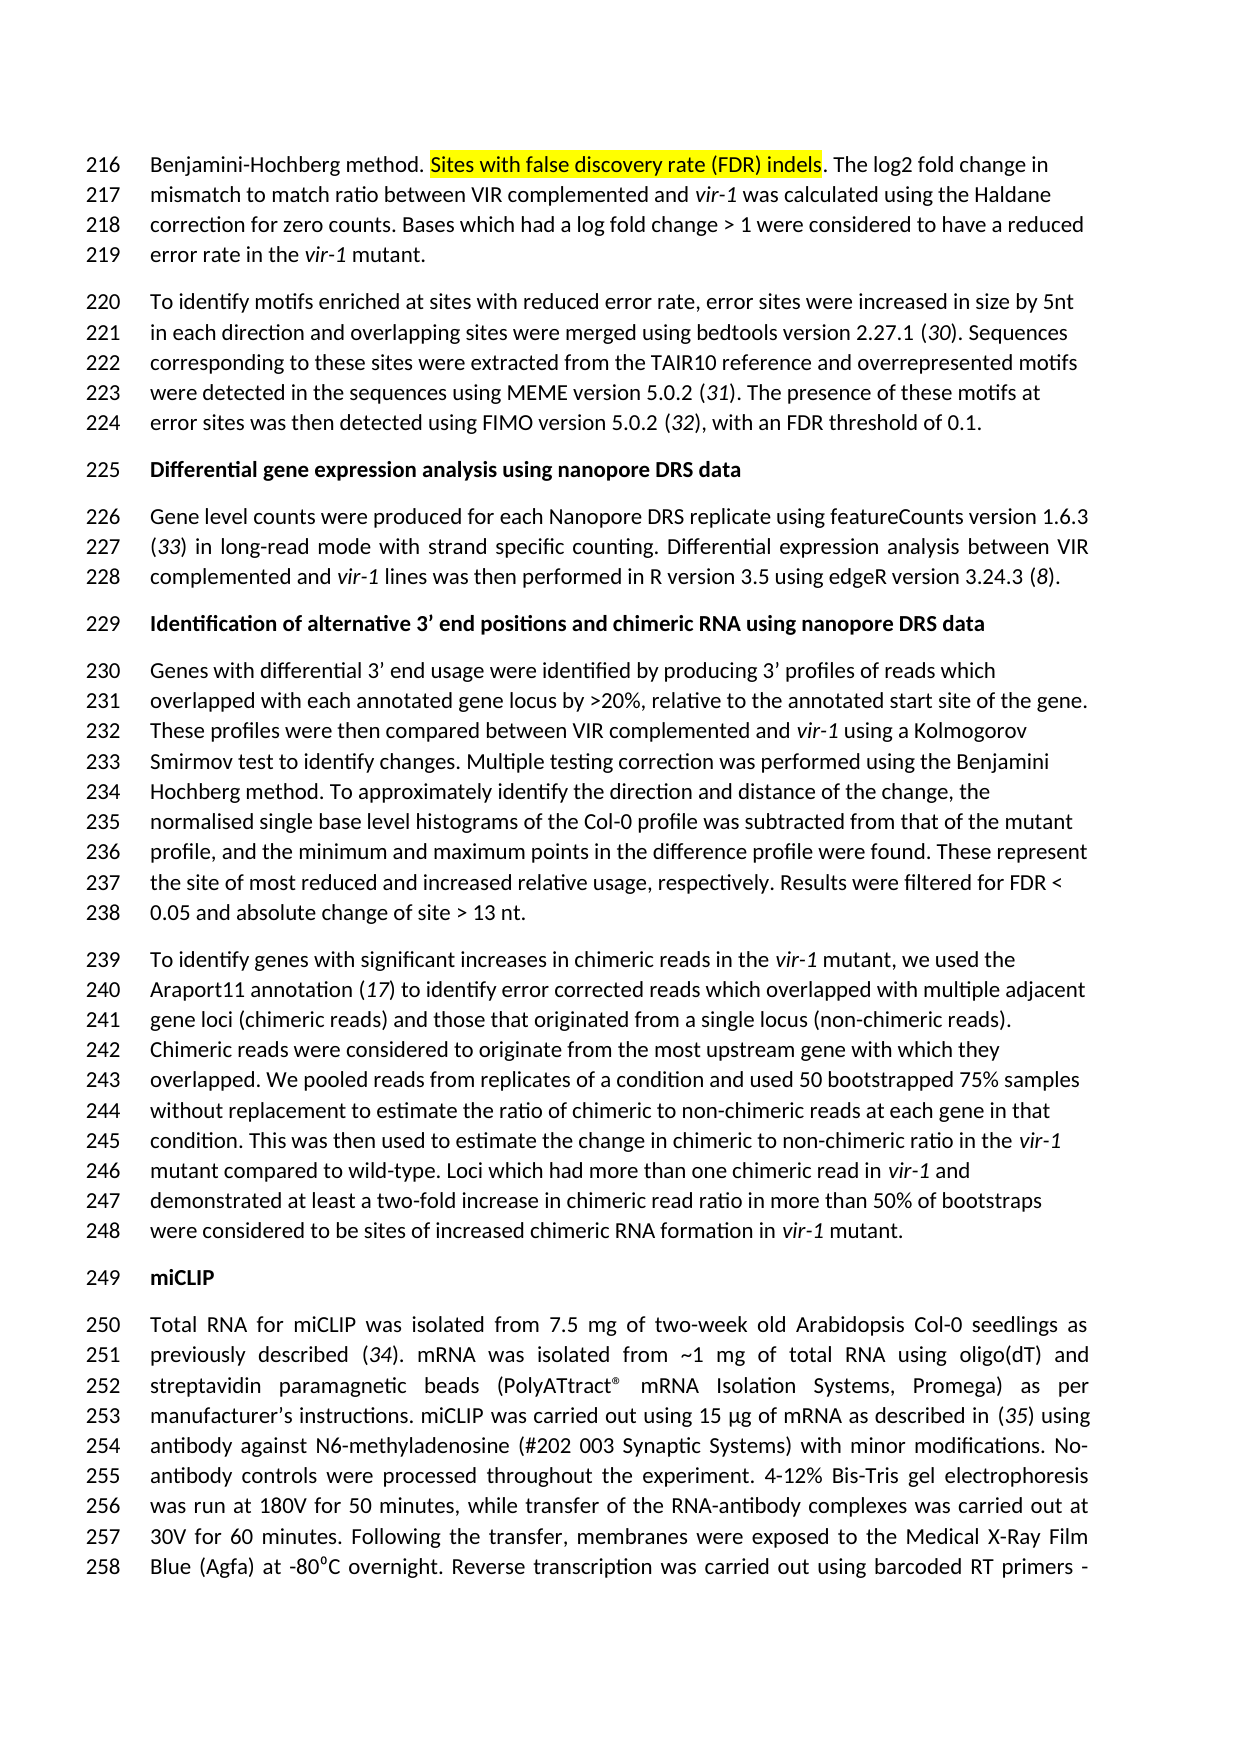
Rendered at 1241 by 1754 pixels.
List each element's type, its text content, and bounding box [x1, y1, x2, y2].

text Genes with differential 3’ end usage were identified by producing 3’ profiles of reads which overlapped with each annotated gene locus by >20%, relative to the annotated start site of the gene. These profiles were then compared between VIR complemented and vir-1 using a Kolmogorov Smirmov test to identify changes. Multiple testing correction was performed using the Benjamini Hochberg method. To approximately identify the direction and distance of the change, the normalised single base level histograms of the Col-0 profile was subtracted from that of the mutant profile, and the minimum and maximum points in the difference profile were found. These represent the site of most reduced and increased relative usage, respectively. Results were filtered for FDR < 0.05 and absolute change of site > 13 nt. [150, 656, 1090, 926]
text Gene level counts were produced for each Nanopore DRS replicate using featureCounts version 1.6.3 (33) in long-read mode with strand specific counting. Differential expression analysis between VIR complemented and vir-1 lines was then performed in R version 3.5 using edgeR version 3.24.3 (8). [150, 502, 1090, 591]
text Differential gene expression analysis using nanopore DRS data [150, 455, 1090, 483]
text Identification of alternative 3’ end positions and chimeric RNA using nanopore DRS data [150, 609, 1090, 637]
text To identify genes with significant increases in chimeric reads in the vir-1 mutant, we used the Araport11 annotation (17) to identify error corrected reads which overlapped with multiple adjacent gene loci (chimeric reads) and those that originated from a single locus (non-chimeric reads). Chimeric reads were considered to originate from the most upstream gene with which they overlapped. We pooled reads from replicates of a condition and used 50 bootstrapped 75% samples without replacement to estimate the ratio of chimeric to non-chimeric reads at each gene in that condition. This was then used to estimate the change in chimeric to non-chimeric ratio in the vir-1 mutant compared to wild-type. Loci which had more than one chimeric read in vir-1 and demonstrated at least a two-fold increase in chimeric read ratio in more than 50% of bootstraps were considered to be sites of increased chimeric RNA formation in vir-1 mutant. [150, 945, 1090, 1245]
text To identify motifs enriched at sites with reduced error rate, error sites were increased in size by 5nt in each direction and overlapping sites were merged using bedtools version 2.27.1 (30). Sequences corresponding to these sites were extracted from the TAIR10 reference and overrepresented motifs were detected in the sequences using MEME version 5.0.2 (31). The presence of these motifs at error sites was then detected using FIMO version 5.0.2 (32), with an FDR threshold of 0.1. [150, 287, 1090, 436]
text miCLIP [150, 1263, 1090, 1292]
